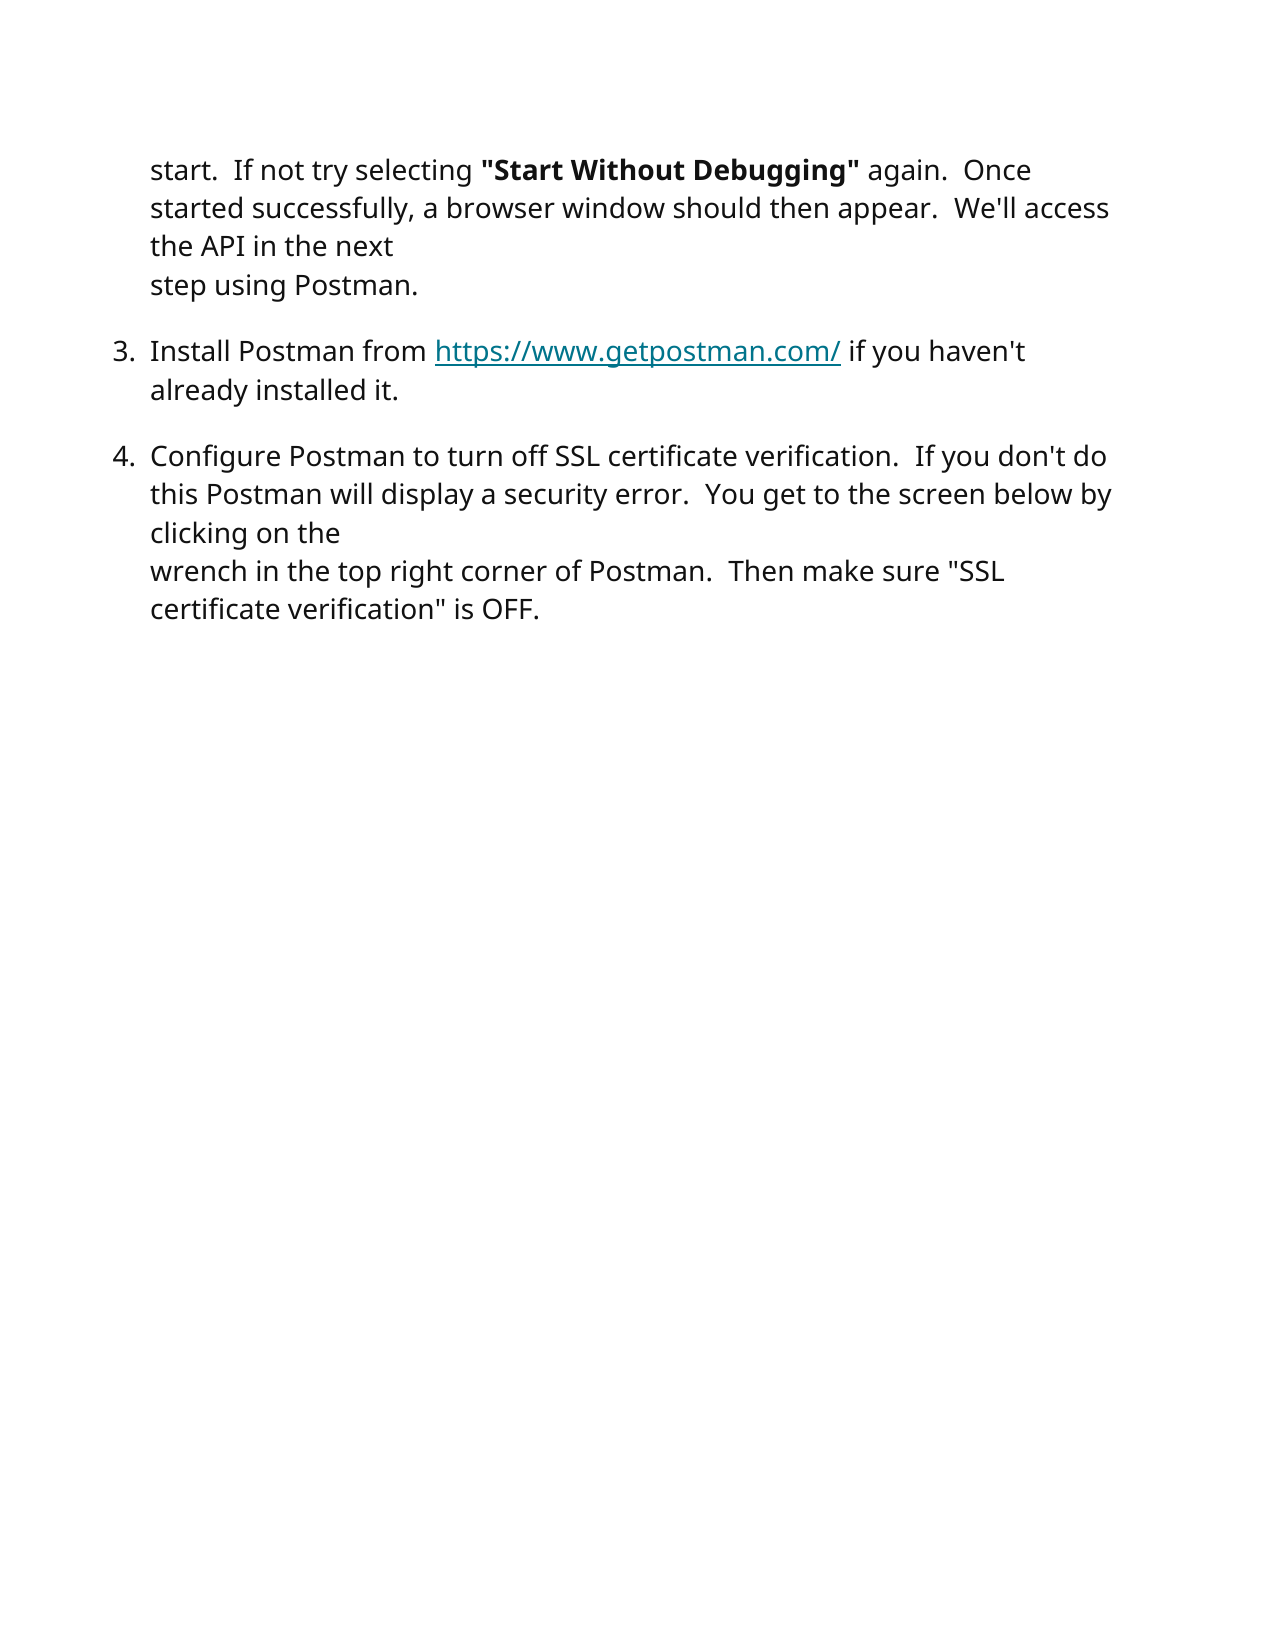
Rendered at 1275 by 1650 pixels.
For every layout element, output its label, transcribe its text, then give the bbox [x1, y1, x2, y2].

list Install Postman from https://www.getpostman.com/ if you haven't already installed it. [112, 331, 1125, 408]
list Configure Postman to turn off SSL certificate verification. If you don't do this Postman will display a security error. You get to the screen below by clicking on the wrench in the top right corner of Postman. Then make sure "SSL certificate verification" is OFF. [112, 436, 1125, 1210]
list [112, 150, 1125, 303]
